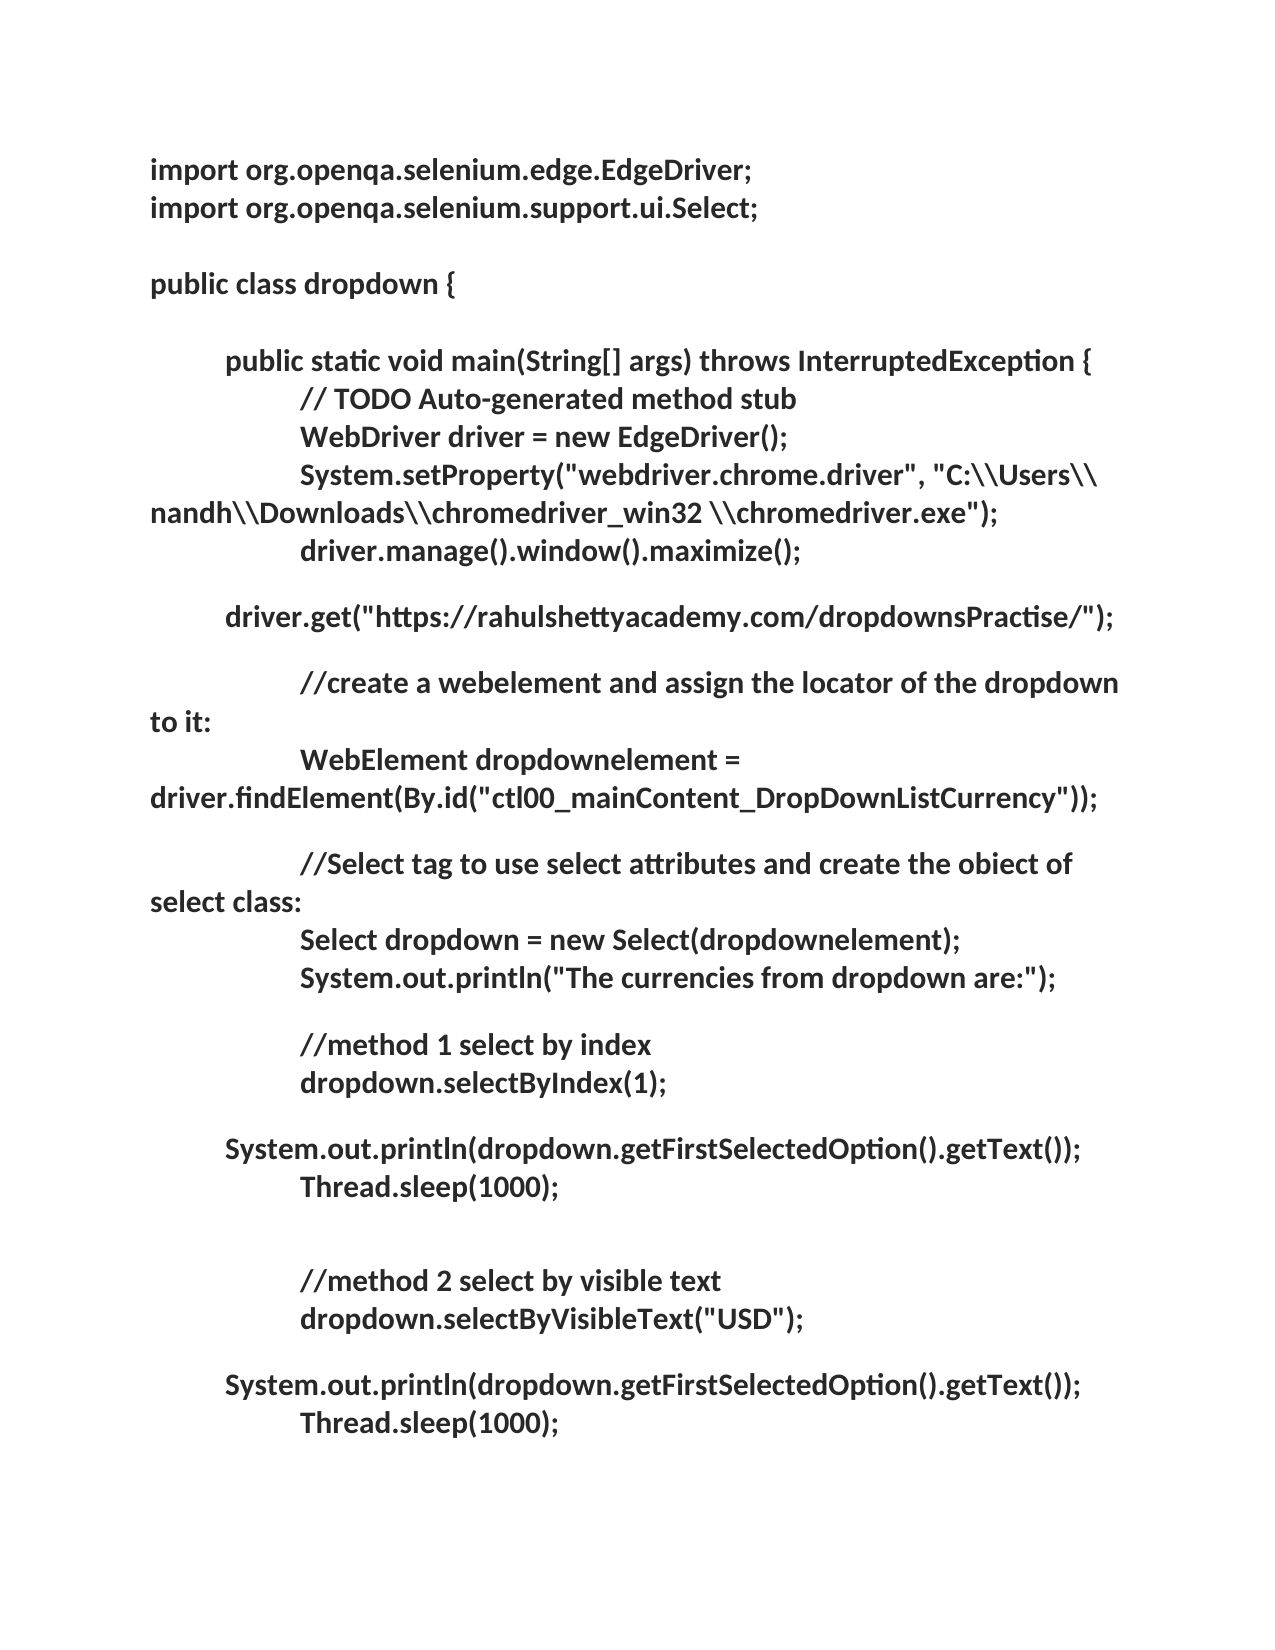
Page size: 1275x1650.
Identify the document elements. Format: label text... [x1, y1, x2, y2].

text import org.openqa.selenium.edge.EdgeDriver; [150, 150, 1125, 188]
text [150, 1337, 1125, 1403]
text //method 2 select by visible text [150, 1261, 1125, 1299]
text WebElement dropdownelement = driver.findElement(By.id("ctl00_mainContent_DropDownListCurrency")); [150, 740, 1125, 816]
text public class dropdown { [150, 264, 1125, 302]
text driver.manage().window().maximize(); [150, 531, 1125, 569]
text System.out.println(dropdown.getFirstSelectedOption().getText()); [150, 1101, 1125, 1167]
text //method 1 select by index [150, 1024, 1125, 1063]
text driver.get("https://rahulshettyacademy.com/dropdownsPractise/"); [150, 569, 1125, 636]
text //Select tag to use select attributes and create the obiect of select class: [150, 844, 1125, 920]
text System.setProperty("webdriver.chrome.driver", "C:\\Users\\nandh\\Downloads\\chromedriver_win32 \\chromedriver.exe"); [150, 455, 1125, 531]
text dropdown.selectByVisibleText("USD"); [150, 1299, 1125, 1337]
text public static void main(String[] args) throws InterruptedException { [150, 341, 1125, 379]
text WebDriver driver = new EdgeDriver(); [150, 417, 1125, 455]
text Select dropdown = new Select(dropdownelement); [150, 920, 1125, 958]
text dropdown.selectByIndex(1); [150, 1063, 1125, 1101]
text // TODO Auto-generated method stub [150, 379, 1125, 417]
text System.out.println("The currencies from dropdown are:"); [150, 958, 1125, 997]
text Thread.sleep(1000); [150, 1403, 1125, 1442]
text import org.openqa.selenium.support.ui.Select; [150, 188, 1125, 226]
text //create a webelement and assign the locator of the dropdown to it: [150, 663, 1125, 740]
text Thread.sleep(1000); [150, 1167, 1125, 1205]
